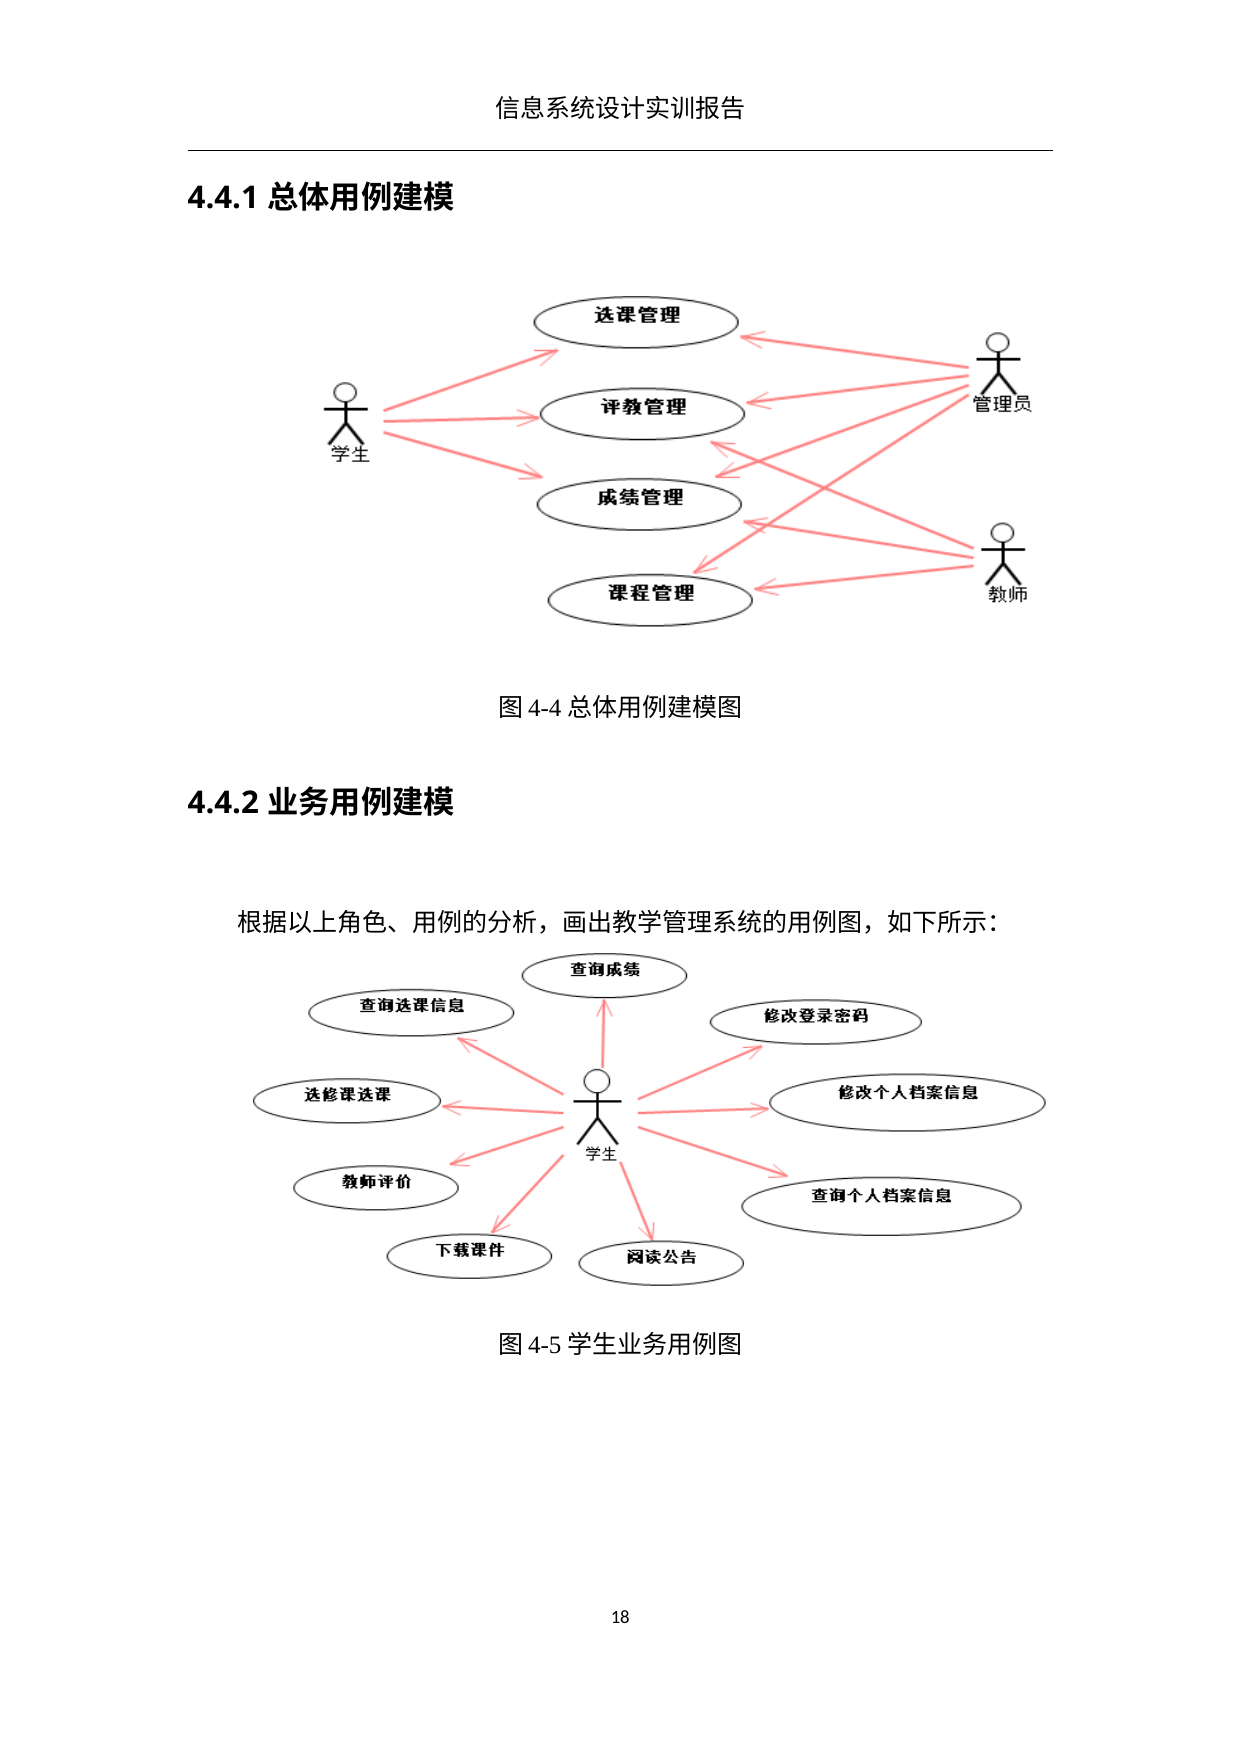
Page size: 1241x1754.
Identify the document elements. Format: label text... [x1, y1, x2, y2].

text 图4-4 总体用例建模图 [187, 673, 1053, 738]
picture [253, 953, 1047, 1287]
subtitle 4.4.2 业务用例建模 [187, 767, 1053, 832]
picture [318, 296, 1041, 628]
text 图4-5 学生业务用例图 [187, 1311, 1053, 1376]
subtitle 4.4.1 总体用例建模 [187, 163, 1053, 228]
text 根据以上角色、用例的分析，画出教学管理系统的用例图，如下所示： [187, 888, 1053, 953]
